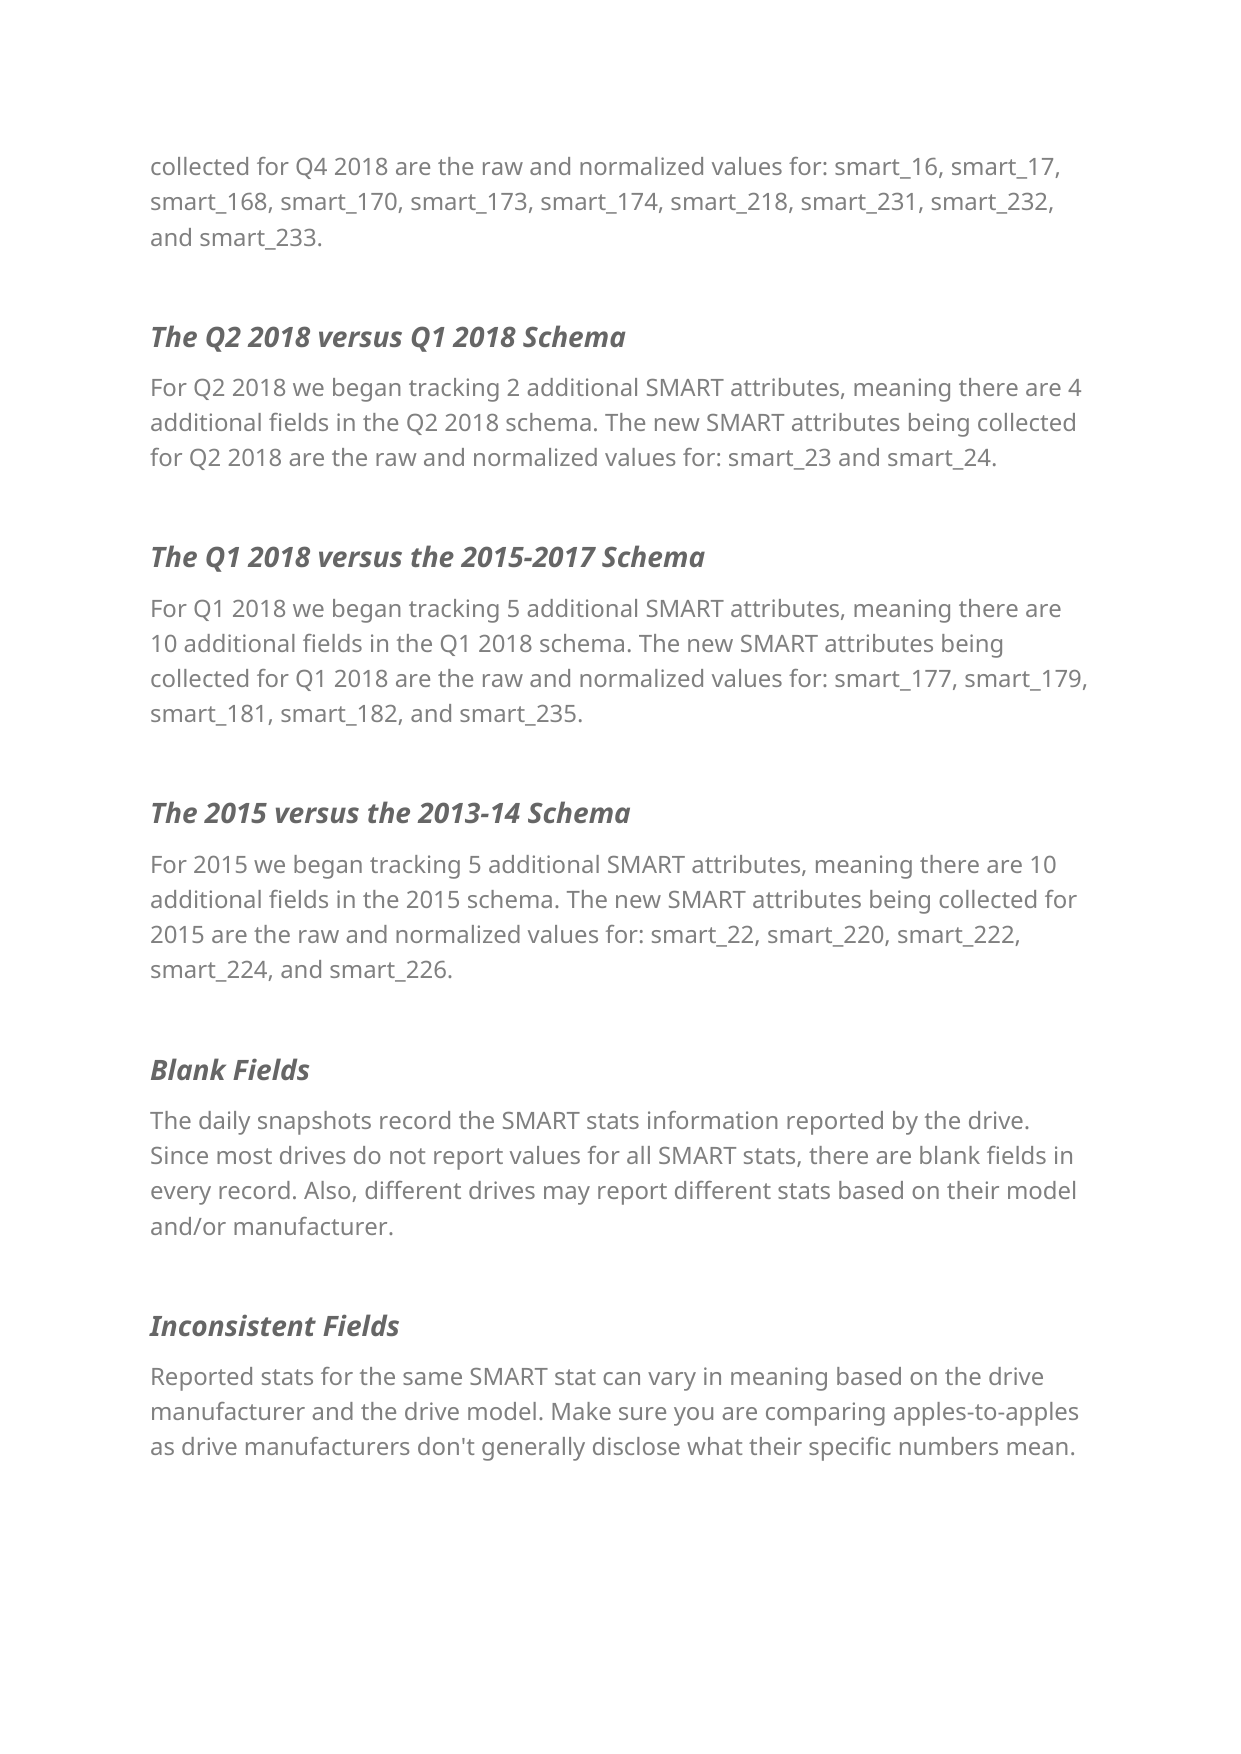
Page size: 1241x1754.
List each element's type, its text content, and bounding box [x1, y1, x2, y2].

text For 2015 we began tracking 5 additional SMART attributes, meaning there are 10 additional fields in the 2015 schema. The new SMART attributes being collected for 2015 are the raw and normalized values for: smart_22, smart_220, smart_222, smart_224, and smart_226. [150, 848, 1090, 1016]
subtitle Blank Fields [150, 1035, 1090, 1088]
text For Q1 2018 we began tracking 5 additional SMART attributes, meaning there are 10 additional fields in the Q1 2018 schema. The new SMART attributes being collected for Q1 2018 are the raw and normalized values for: smart_177, smart_179, smart_181, smart_182, and smart_235. [150, 592, 1090, 760]
text The daily snapshots record the SMART stats information reported by the drive. Since most drives do not report values for all SMART stats, there are blank fields in every record. Also, different drives may report different stats based on their model and/or manufacturer. [150, 1104, 1090, 1272]
subtitle Inconsistent Fields [150, 1291, 1090, 1344]
subtitle The Q1 2018 versus the 2015-2017 Schema [150, 523, 1090, 576]
text For Q2 2018 we began tracking 2 additional SMART attributes, meaning there are 4 additional fields in the Q2 2018 schema. The new SMART attributes being collected for Q2 2018 are the raw and normalized values for: smart_23 and smart_24. [150, 371, 1090, 504]
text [150, 150, 1090, 283]
subtitle The Q2 2018 versus Q1 2018 Schema [150, 302, 1090, 355]
text Reported stats for the same SMART stat can vary in meaning based on the drive manufacturer and the drive model. Make sure you are comparing apples-to-apples as drive manufacturers don't generally disclose what their specific numbers mean. [150, 1360, 1090, 1493]
subtitle The 2015 versus the 2013-14 Schema [150, 779, 1090, 832]
